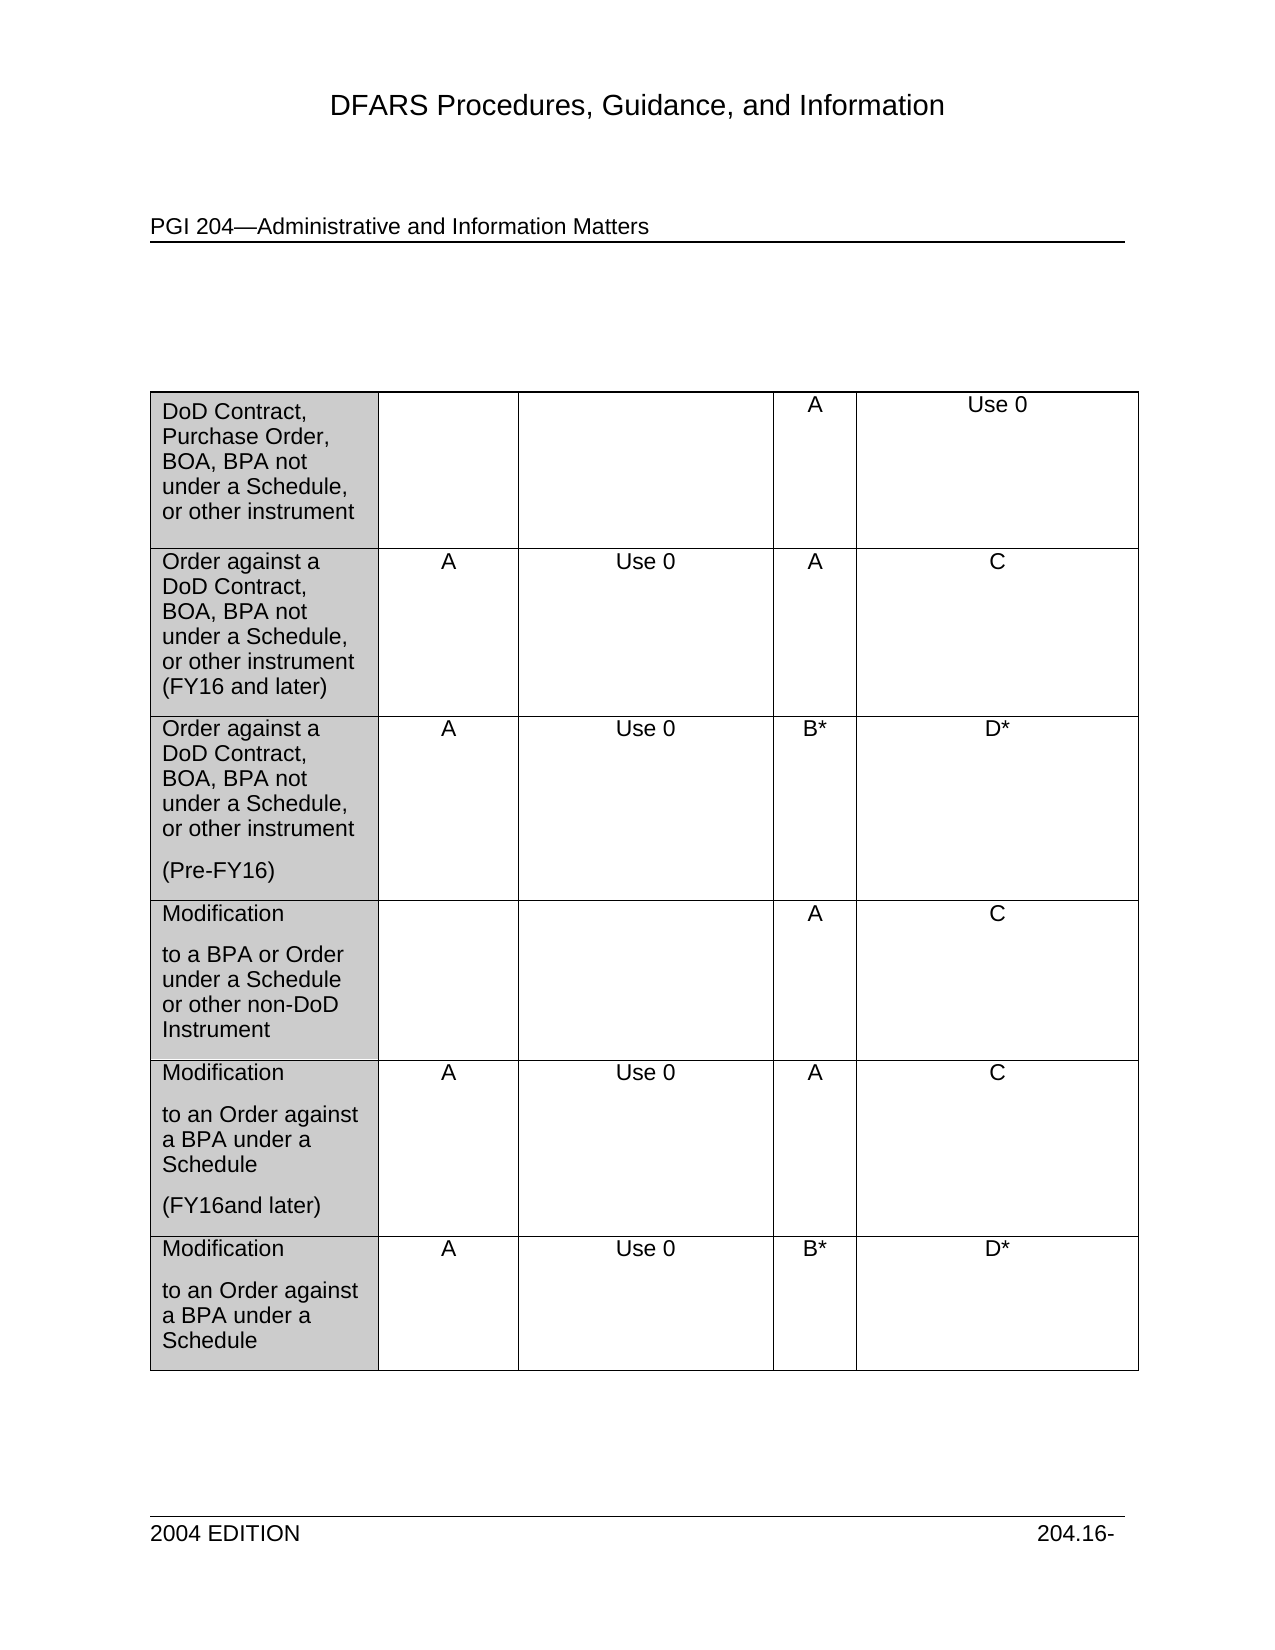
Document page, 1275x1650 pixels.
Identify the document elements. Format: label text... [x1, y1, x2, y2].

table_cell A [379, 549, 518, 716]
table_cell Use 0 [519, 1061, 773, 1236]
table_cell Order against a DoD Contract, BOA, BPA not under a Schedule, or other instrument (Pre-FY16) [151, 717, 378, 900]
table_cell [519, 901, 773, 1059]
table_cell B* [774, 1237, 856, 1370]
table_cell [379, 393, 518, 548]
table_cell Use 0 [857, 393, 1138, 548]
table_cell [519, 393, 773, 548]
table_cell A [774, 549, 856, 716]
table_cell Use 0 [519, 549, 773, 716]
table_cell Use 0 [519, 717, 773, 900]
table_cell A [379, 1237, 518, 1370]
table_cell D* [857, 717, 1138, 900]
table_cell D* [857, 1237, 1138, 1370]
table_cell [379, 901, 518, 1059]
table_cell C [857, 901, 1138, 1059]
table_cell A [379, 1061, 518, 1236]
table_cell A [774, 393, 856, 548]
table_cell A [774, 1061, 856, 1236]
table_cell B* [774, 717, 856, 900]
table_cell DoD Contract, Purchase Order, BOA, BPA not under a Schedule, or other instrument [151, 393, 378, 548]
table_cell Modification to an Order against a BPA under a Schedule (FY16and later) [151, 1061, 378, 1236]
table_cell A [774, 901, 856, 1059]
table_cell C [857, 549, 1138, 716]
table_cell Order against a DoD Contract, BOA, BPA not under a Schedule, or other instrument (FY16 and later) [151, 549, 378, 716]
table_cell Use 0 [519, 1237, 773, 1370]
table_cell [151, 1237, 378, 1370]
table_cell Modification to a BPA or Order under a Schedule or other non-DoD Instrument [151, 901, 378, 1059]
table_cell C [857, 1061, 1138, 1236]
table_cell A [379, 717, 518, 900]
